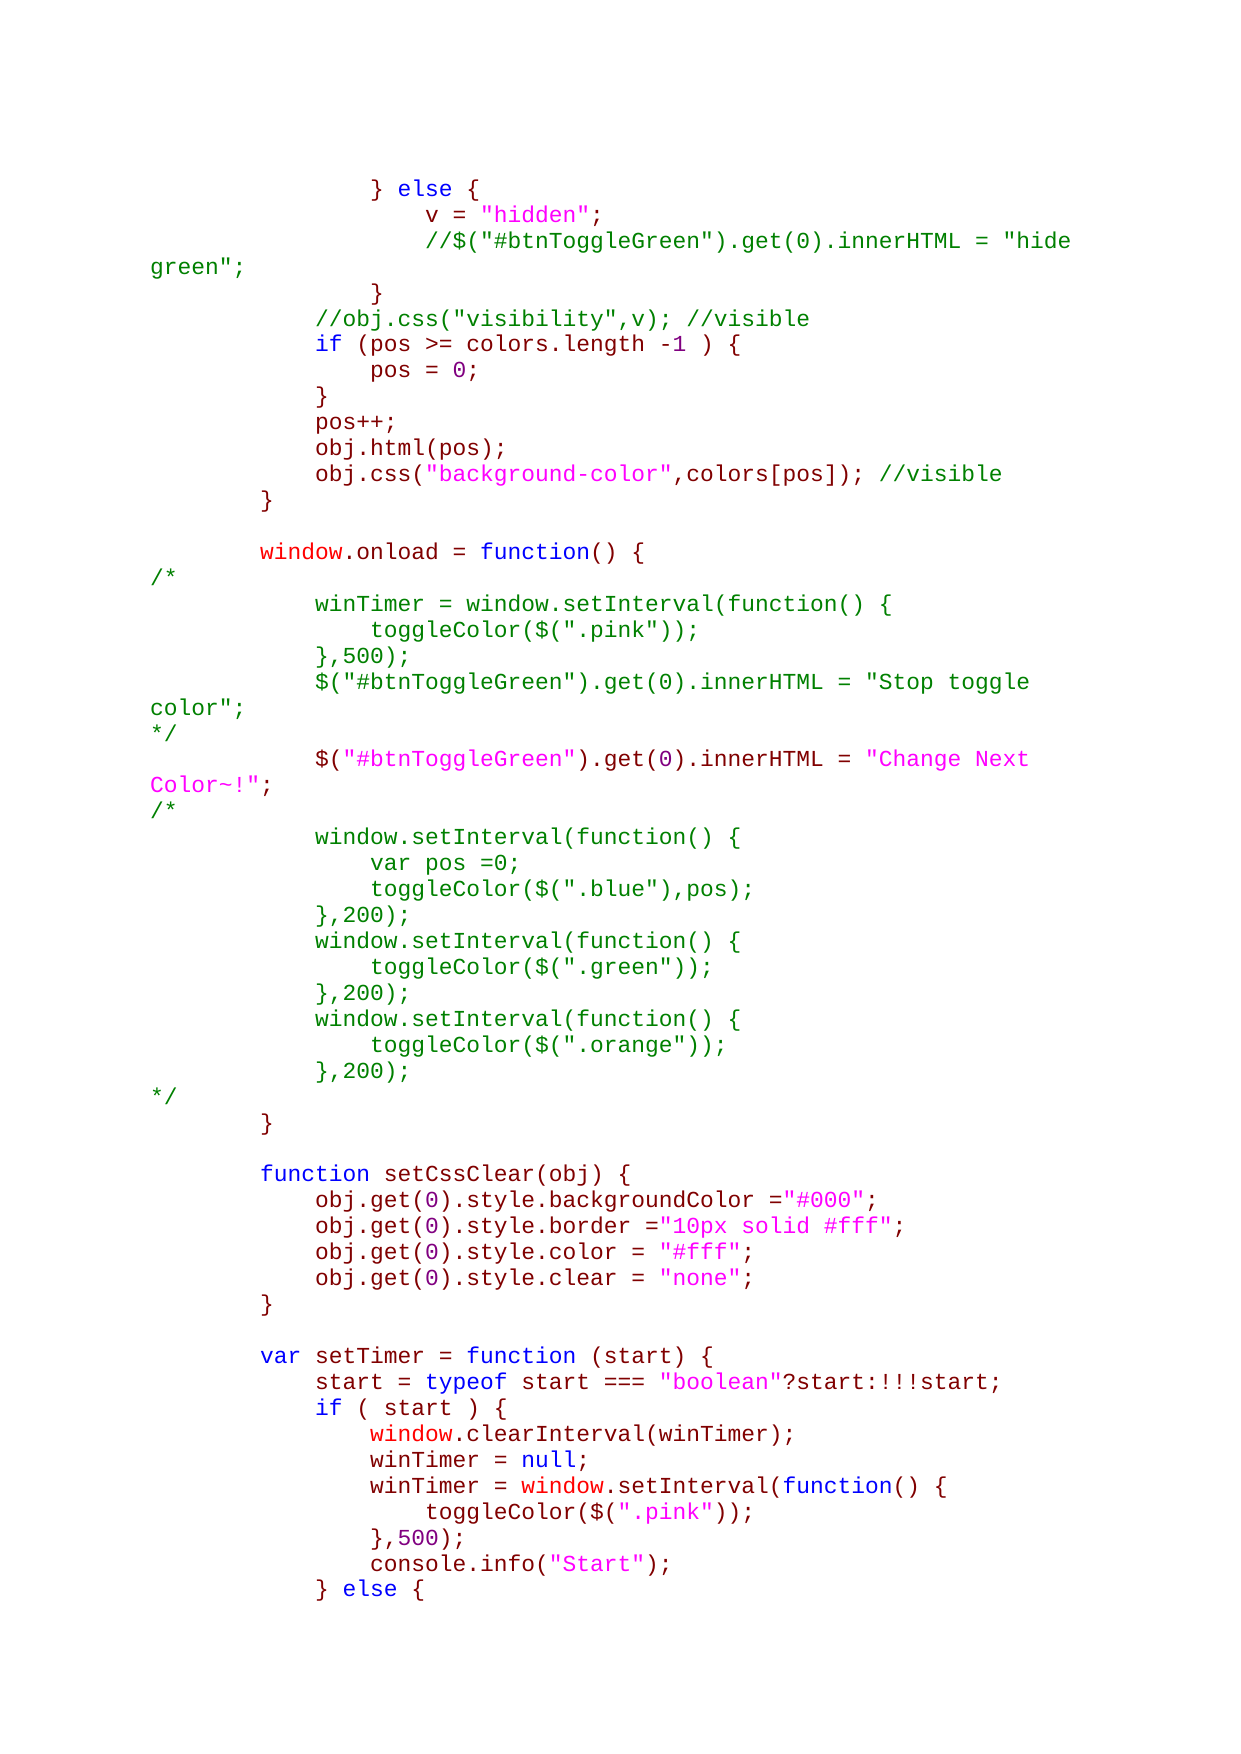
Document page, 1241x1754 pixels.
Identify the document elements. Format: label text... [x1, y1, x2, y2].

text obj.html(pos); [150, 437, 1090, 462]
text /* [150, 566, 1090, 592]
text */ [150, 1085, 1090, 1111]
text obj.css("background-color",colors[pos]); //visible [150, 462, 1090, 488]
text } [150, 488, 1090, 514]
text obj.get(0).style.border ="10px solid #fff"; [150, 1215, 1090, 1241]
text winTimer = null; [150, 1448, 1090, 1474]
text toggleColor($(".orange")); [150, 1033, 1090, 1059]
text obj.get(0).style.color = "#fff"; [150, 1241, 1090, 1267]
text $("#btnToggleGreen").get(0).innerHTML = "Change Next Color~!"; [150, 748, 1090, 800]
text } [150, 281, 1090, 307]
text },500); [150, 644, 1090, 670]
text function setCssClear(obj) { [150, 1163, 1090, 1189]
text if (pos >= colors.length -1 ) { [150, 333, 1090, 359]
text winTimer = window.setInterval(function() { [150, 592, 1090, 618]
text v = "hidden"; [150, 203, 1090, 229]
text winTimer = window.setInterval(function() { [150, 1474, 1090, 1500]
text } [150, 1111, 1090, 1137]
text toggleColor($(".green")); [150, 955, 1090, 981]
text },200); [150, 903, 1090, 929]
text //obj.css("visibility",v); //visible [150, 307, 1090, 333]
text obj.get(0).style.backgroundColor ="#000"; [150, 1189, 1090, 1215]
text } [150, 385, 1090, 411]
text },200); [150, 981, 1090, 1007]
text window.setInterval(function() { [150, 929, 1090, 955]
text pos = 0; [150, 359, 1090, 385]
text window.setInterval(function() { [150, 1007, 1090, 1033]
text window.clearInterval(winTimer); [150, 1422, 1090, 1448]
text $("#btnToggleGreen").get(0).innerHTML = "Stop toggle color"; [150, 670, 1090, 722]
text obj.get(0).style.clear = "none"; [150, 1267, 1090, 1292]
text toggleColor($(".blue"),pos); [150, 877, 1090, 903]
text window.setInterval(function() { [150, 826, 1090, 852]
text toggleColor($(".pink")); [150, 618, 1090, 644]
text },200); [150, 1059, 1090, 1085]
text if ( start ) { [150, 1396, 1090, 1422]
text pos++; [150, 411, 1090, 437]
text var setTimer = function (start) { [150, 1344, 1090, 1370]
text */ [150, 722, 1090, 748]
text } else { [150, 1578, 1090, 1604]
text window.onload = function() { [150, 540, 1090, 566]
text /* [150, 800, 1090, 826]
text } [150, 1292, 1090, 1318]
text //$("#btnToggleGreen").get(0).innerHTML = "hide green"; [150, 229, 1090, 281]
text },500); [150, 1526, 1090, 1552]
text console.info("Start"); [150, 1552, 1090, 1578]
text var pos =0; [150, 852, 1090, 877]
text start = typeof start === "boolean"?start:!!!start; [150, 1370, 1090, 1396]
text toggleColor($(".pink")); [150, 1500, 1090, 1526]
text } else { [150, 177, 1090, 203]
